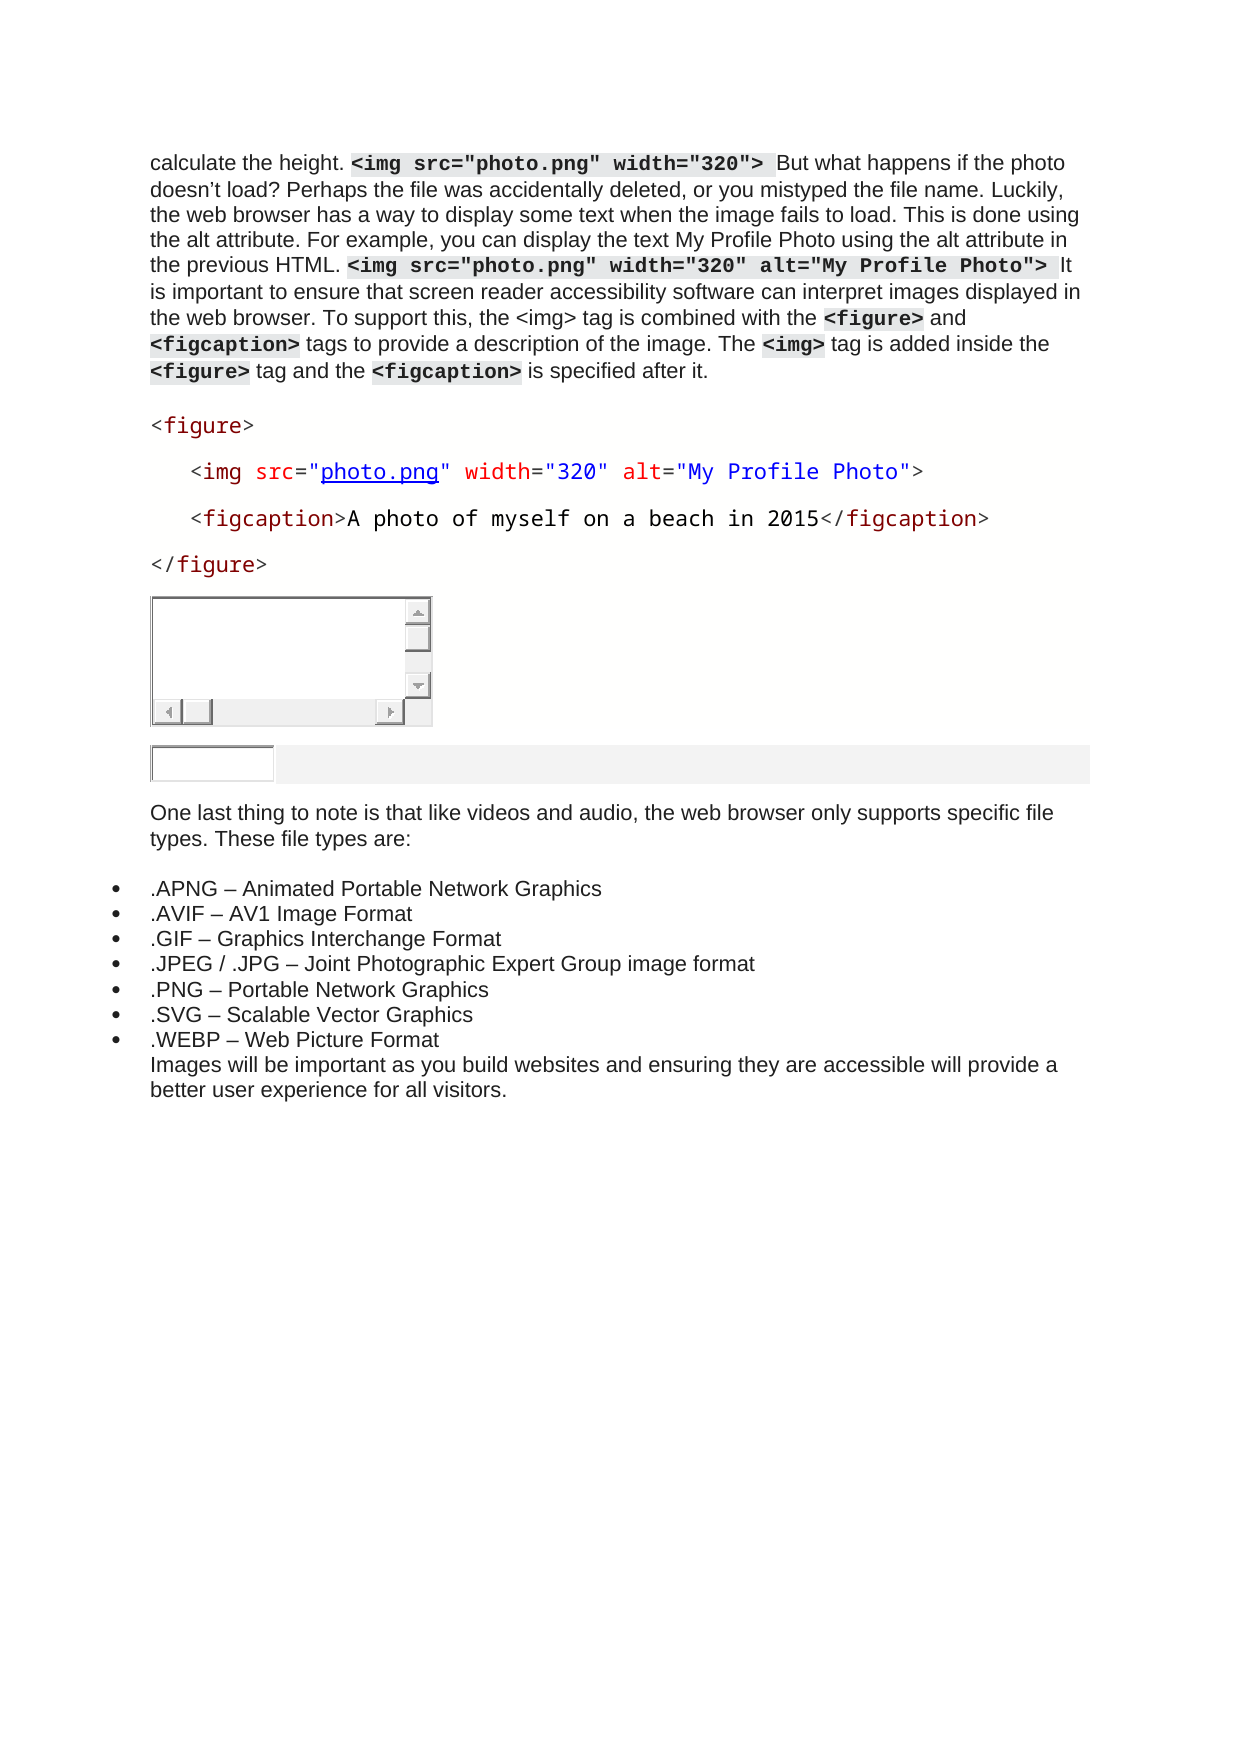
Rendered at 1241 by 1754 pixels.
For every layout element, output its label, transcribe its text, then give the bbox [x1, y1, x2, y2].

text <figcaption>A photo of myself on a beach in 2015</figcaption> [150, 503, 1090, 532]
text <img src="photo.png" width="320" alt="My Profile Photo"> [150, 456, 1090, 486]
list .GIF – Graphics Interchange Format [112, 926, 1090, 951]
text Images will be important as you build websites and ensuring they are accessible will provide a better user experience for all visitors. [150, 1052, 1090, 1103]
text <figure> [150, 410, 1090, 439]
list .AVIF – AV1 Image Format [112, 901, 1090, 926]
list .JPEG / .JPG – Joint Photographic Expert Group image format [112, 951, 1090, 977]
list .SVG – Scalable Vector Graphics [112, 1002, 1090, 1027]
list .WEBP – Web Picture Format [112, 1027, 1090, 1052]
text One last thing to note is that like videos and audio, the web browser only supports specific file types. These file types are: [150, 800, 1090, 851]
text </figure> [150, 549, 1090, 579]
list .APNG – Animated Portable Network Graphics [112, 876, 1090, 901]
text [150, 150, 1090, 385]
list .PNG – Portable Network Graphics [112, 977, 1090, 1002]
